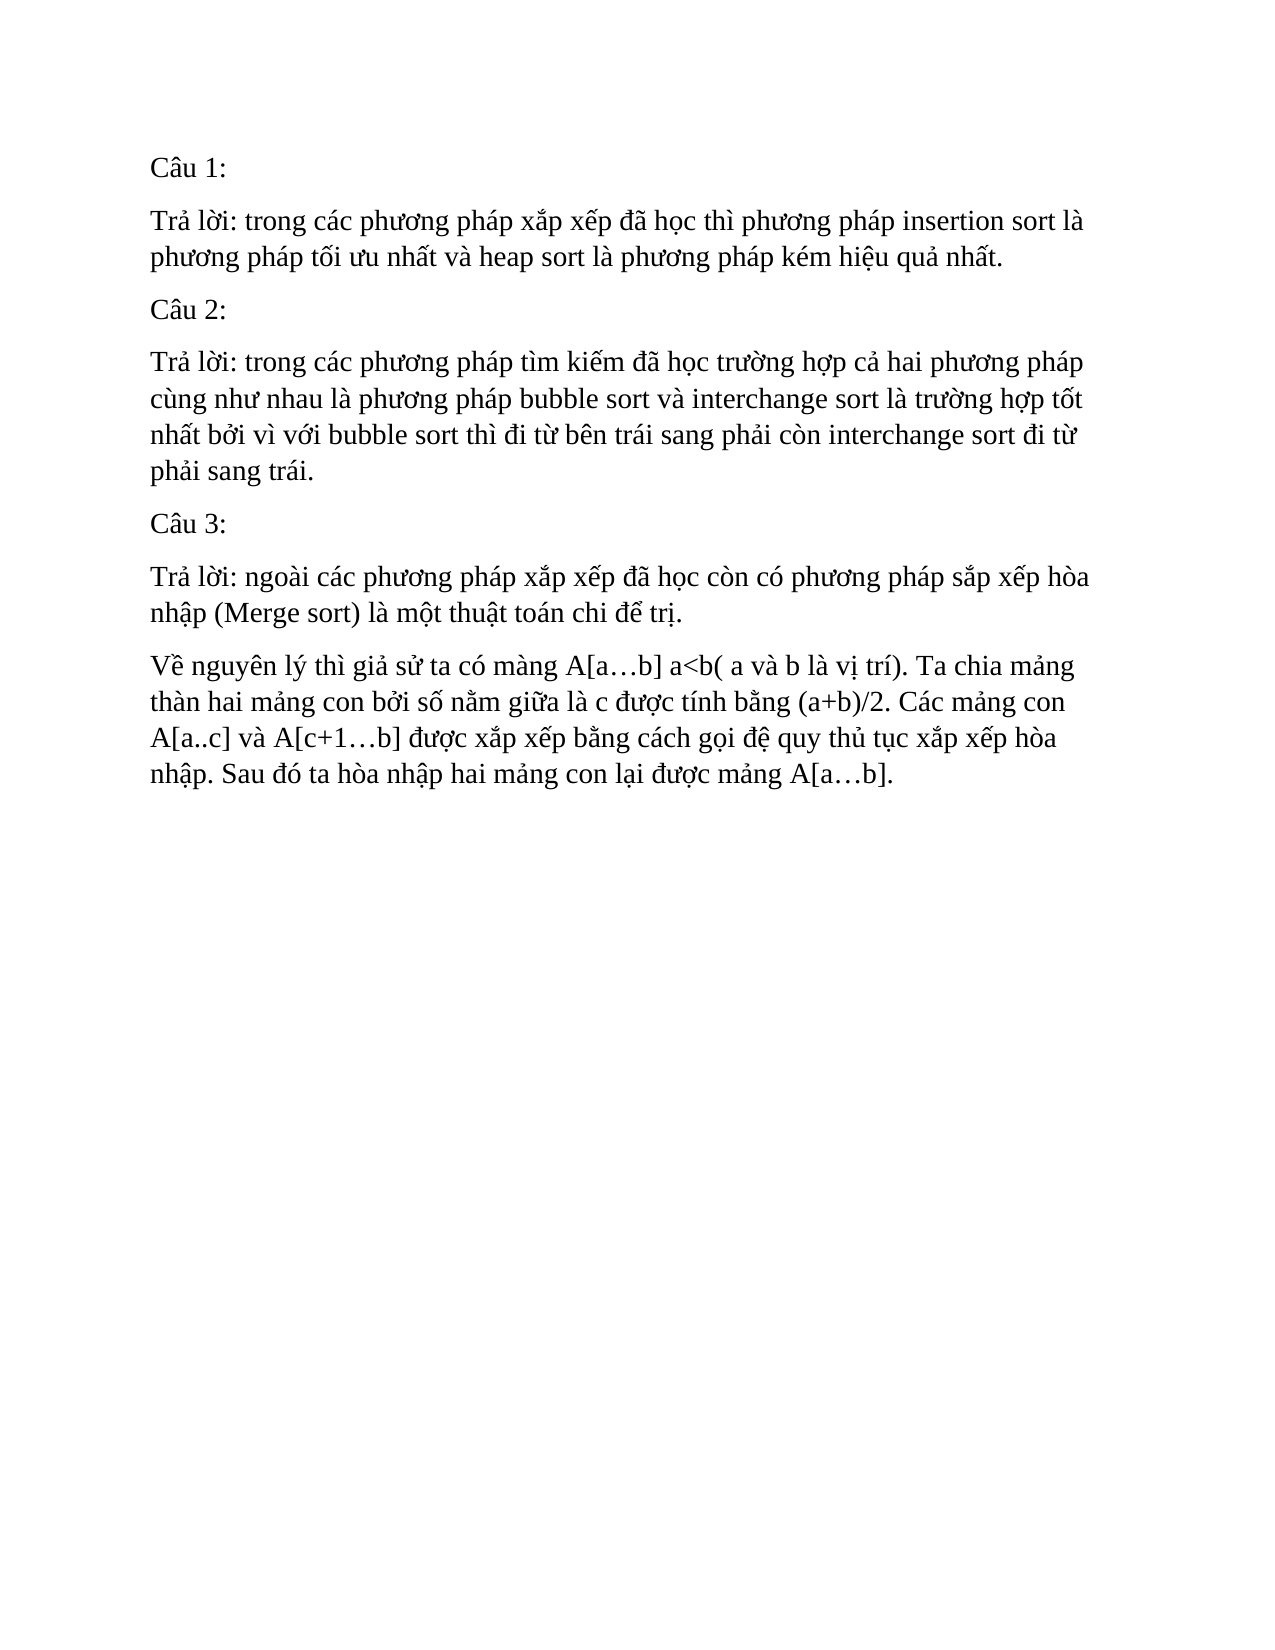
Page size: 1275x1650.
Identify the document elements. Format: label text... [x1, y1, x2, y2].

text Trả lời: trong các phương pháp tìm kiếm đã học trường hợp cả hai phương pháp cùng như nhau là phương pháp bubble sort và interchange sort là trường hợp tốt nhất bởi vì với bubble sort thì đi từ bên trái sang phải còn interchange sort đi từ phải sang trái. [150, 344, 1125, 487]
text Trả lời: trong các phương pháp xắp xếp đã học thì phương pháp insertion sort là phương pháp tối ưu nhất và heap sort là phương pháp kém hiệu quả nhất. [150, 203, 1125, 272]
text Về nguyên lý thì giả sử ta có màng A[a…b] a<b( a và b là vị trí). Ta chia mảng thàn hai mảng con bởi số nằm giữa là c được tính bằng (a+b)/2. Các mảng con A[a..c] và A[c+1…b] được xắp xếp bằng cách gọi đệ quy thủ tục xắp xếp hòa nhập. Sau đó ta hòa nhập hai mảng con lại được mảng A[a…b]. [150, 648, 1125, 789]
text Câu 2: [150, 292, 1125, 325]
text Câu 1: [150, 150, 1125, 183]
text Trả lời: ngoài các phương pháp xắp xếp đã học còn có phương pháp sắp xếp hòa nhập (Merge sort) là một thuật toán chi để trị. [150, 559, 1125, 628]
text Câu 3: [150, 506, 1125, 539]
